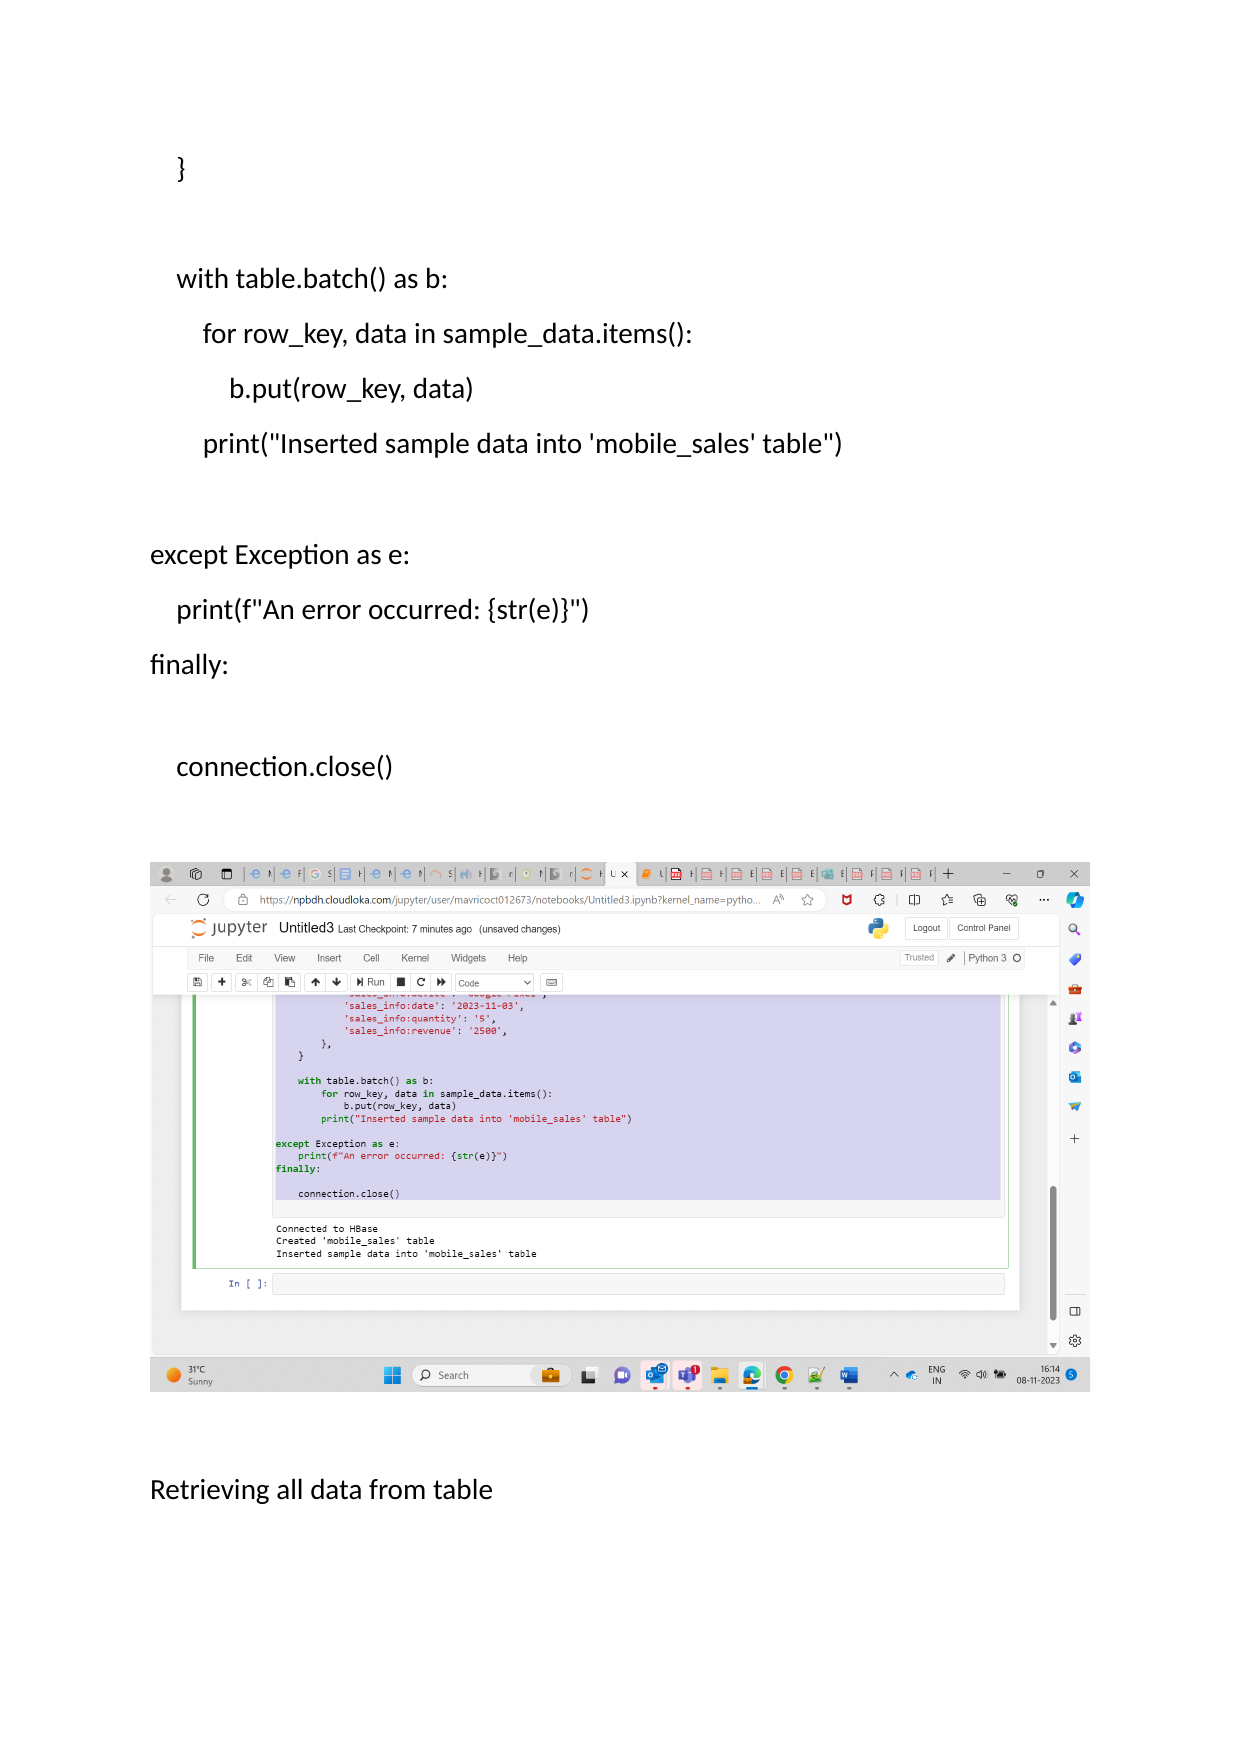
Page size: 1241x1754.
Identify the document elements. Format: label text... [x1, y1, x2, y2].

text with table.batch() as b: [150, 260, 1090, 296]
text for row_key, data in sample_data.items(): [150, 315, 1090, 351]
picture [150, 862, 1091, 1392]
text print("Inserted sample data into 'mobile_sales' table") [150, 426, 1090, 461]
text connection.close() Retrieving all data from table import happybase [150, 1392, 1090, 1545]
text b.put(row_key, data) [150, 370, 1090, 406]
text except Exception as e: [150, 536, 1090, 571]
text print(f"An error occurred: {str(e)}") [150, 591, 1090, 626]
text } [150, 150, 1090, 186]
text finally: [150, 646, 1090, 682]
text connection.close() Retrieving all data from table import happybase [150, 748, 1090, 862]
